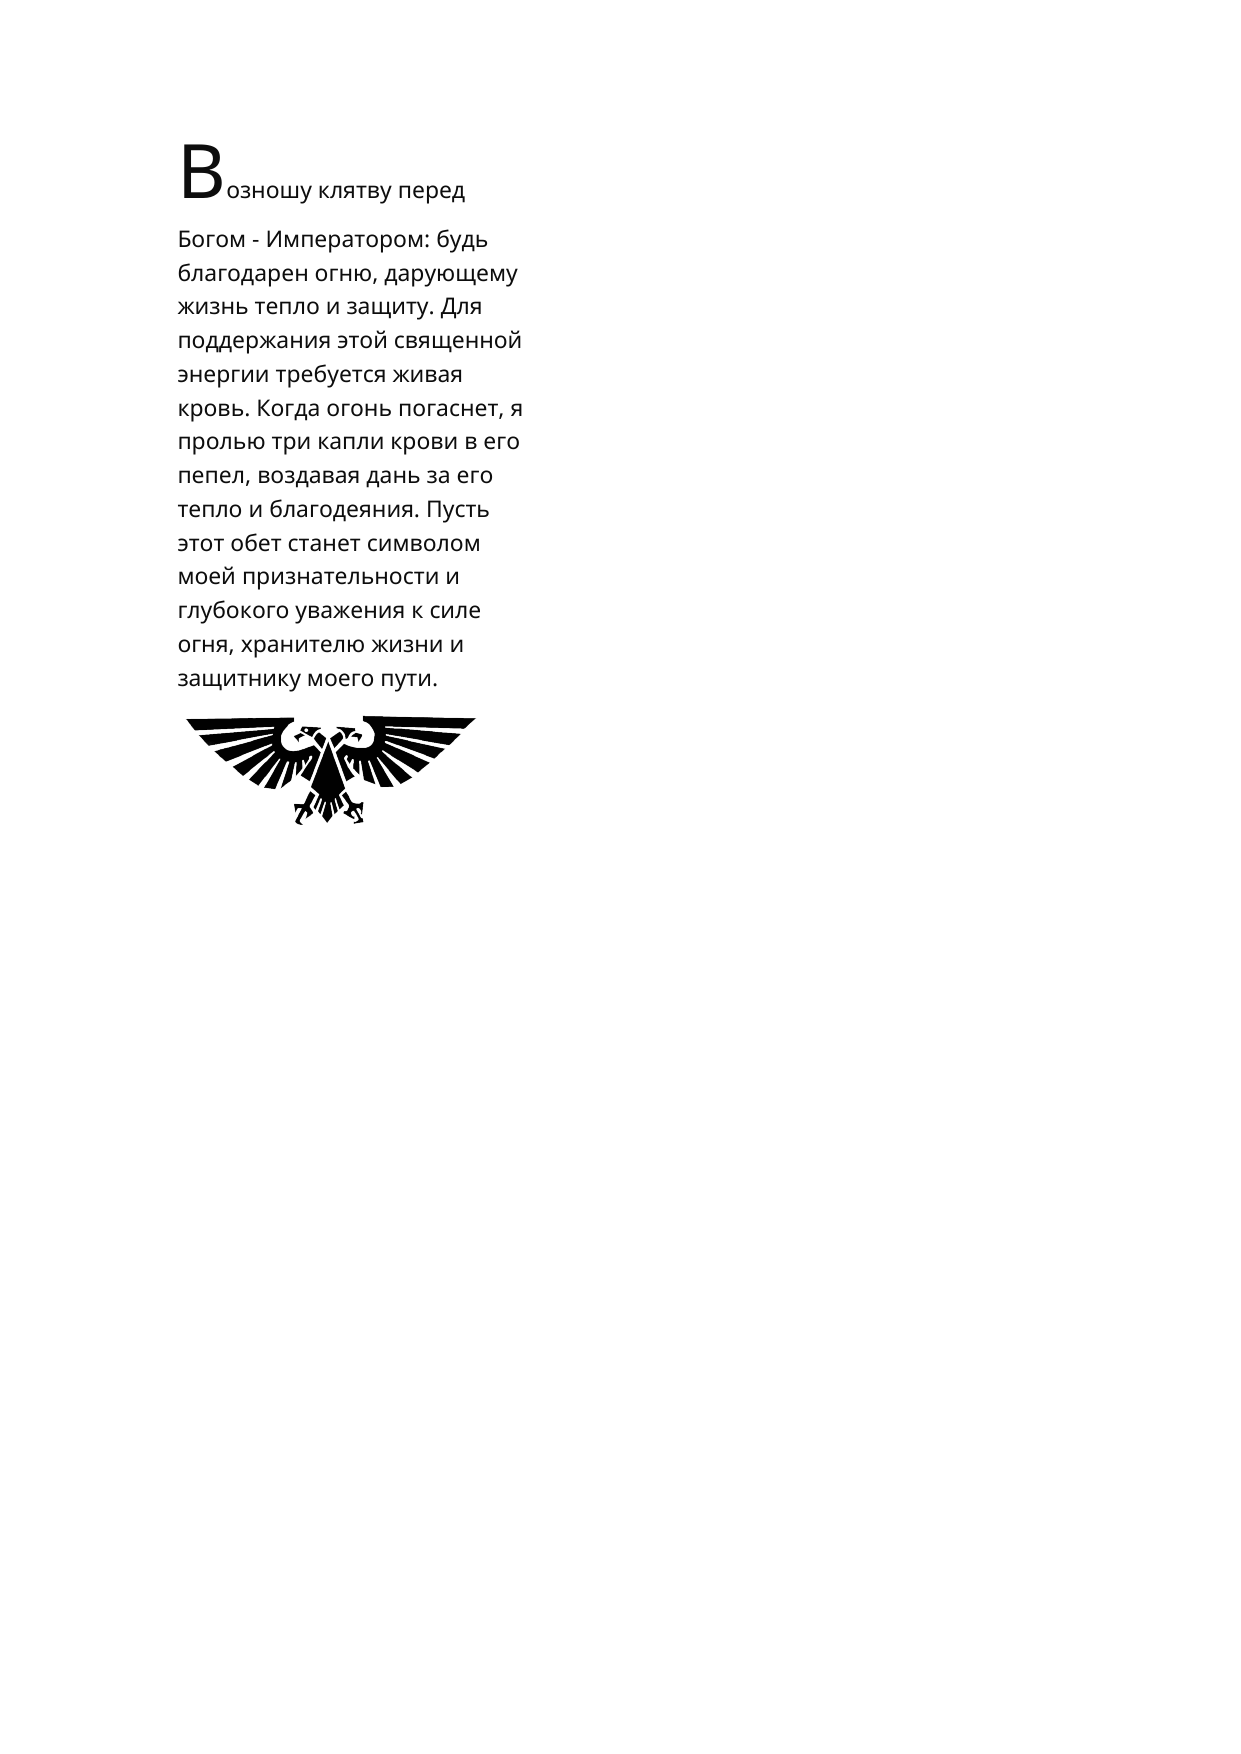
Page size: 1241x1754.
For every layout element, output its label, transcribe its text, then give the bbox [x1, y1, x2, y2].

text Возношу клятву перед Богом - Императором: будь благодарен огню, дарующему жизнь тепло и защиту. Для поддержания этой священной энергии требуется живая кровь. Когда огонь погаснет, я пролью три капли крови в его пепел, воздавая дань за его тепло и благодеяния. Пусть этот обет станет символом моей признательности и глубокого уважения к силе огня, хранителю жизни и защитнику моего пути. [177, 118, 532, 693]
picture [177, 711, 486, 830]
